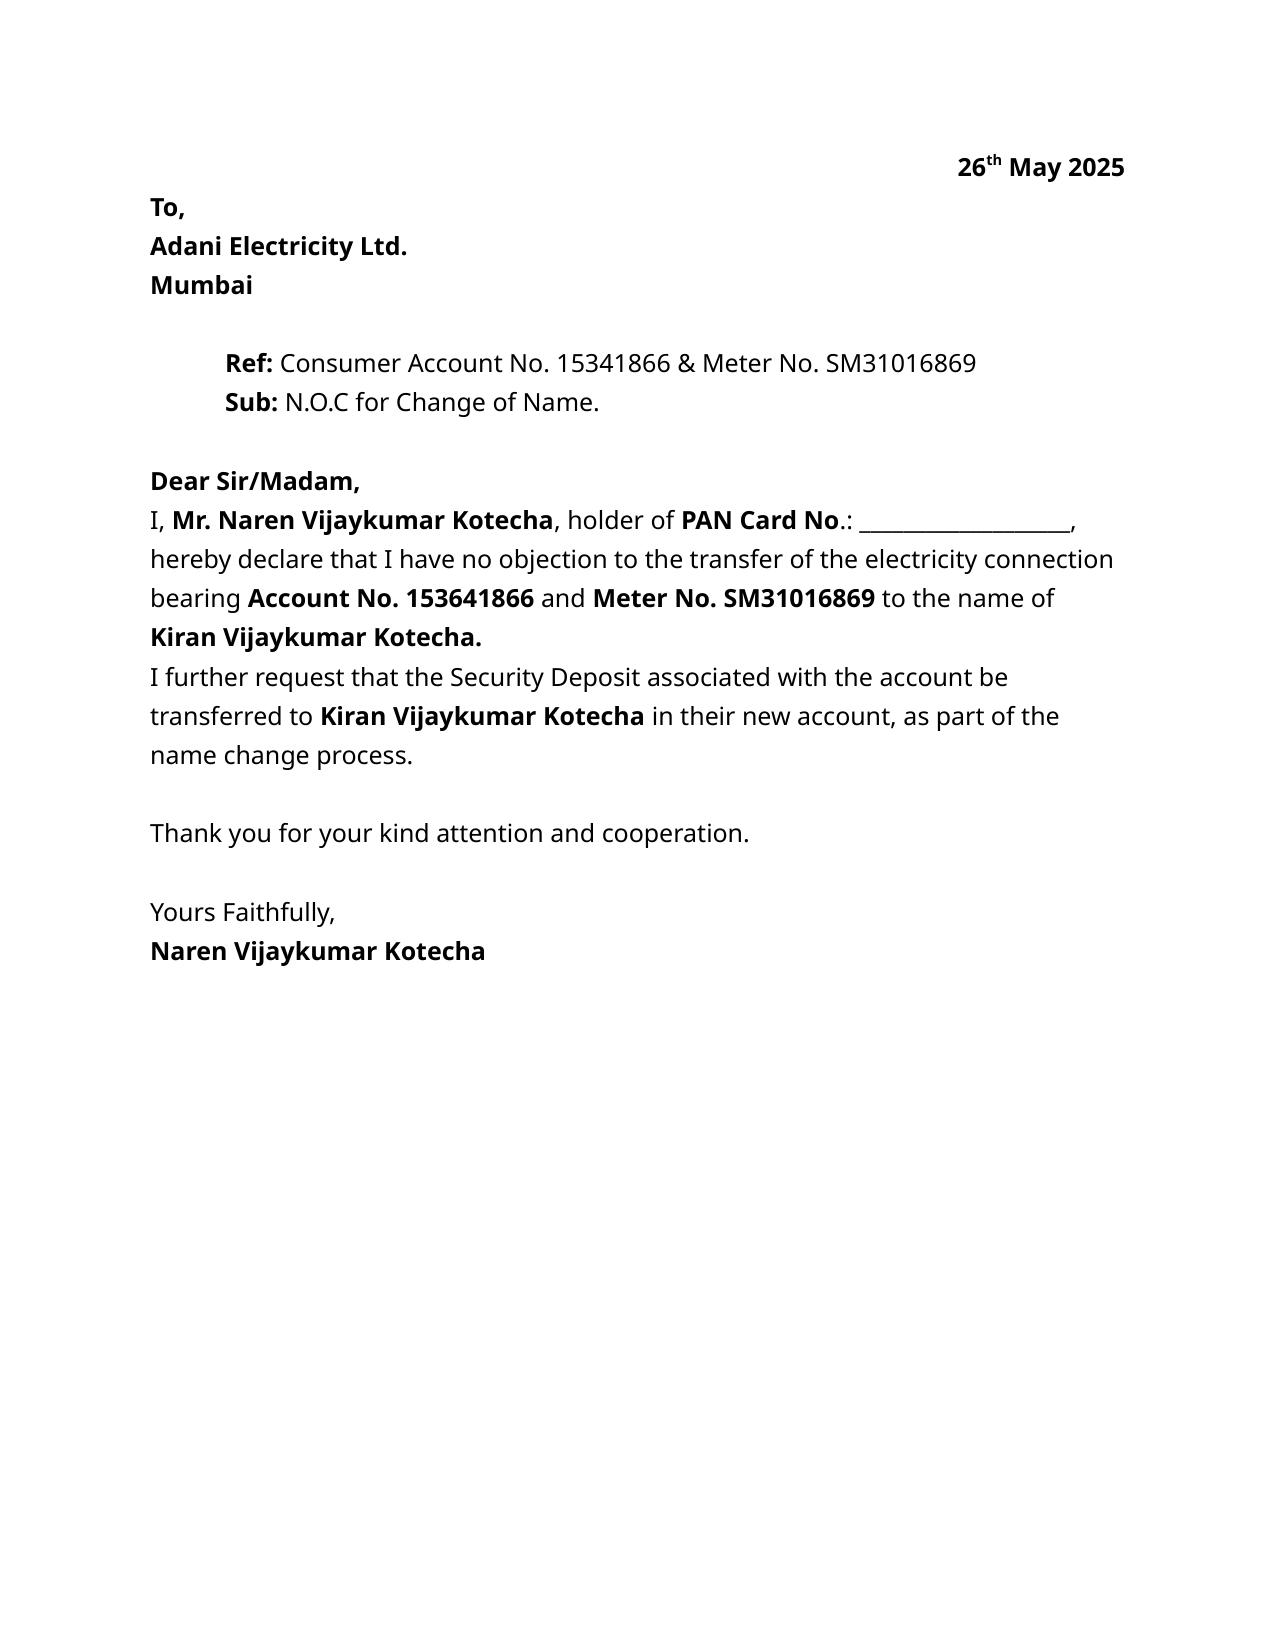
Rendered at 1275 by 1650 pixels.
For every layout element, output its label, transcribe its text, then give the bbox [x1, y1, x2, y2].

text Adani Electricity Ltd. Mumbai [150, 228, 1125, 302]
text Thank you for your kind attention and cooperation. [150, 816, 1125, 850]
text I further request that the Security Deposit associated with the account be transferred to Kiran Vijaykumar Kotecha in their new account, as part of the name change process. [150, 659, 1125, 772]
text Dear Sir/Madam, [150, 463, 1125, 497]
text To, [150, 189, 1125, 223]
text 26th May 2025 [150, 150, 1125, 184]
text Ref: Consumer Account No. 15341866 & Meter No. SM31016869 [150, 346, 1125, 380]
text Sub: N.O.C for Change of Name. [150, 385, 1125, 419]
text I, Mr. Naren Vijaykumar Kotecha, holder of PAN Card No.: ___________________, hereby declare that I have no objection to the transfer of the electricity connection bearing Account No. 153641866 and Meter No. SM31016869 to the name of Kiran Vijaykumar Kotecha. [150, 502, 1125, 654]
text Yours Faithfully, [150, 894, 1125, 928]
text Naren Vijaykumar Kotecha [150, 933, 1125, 967]
